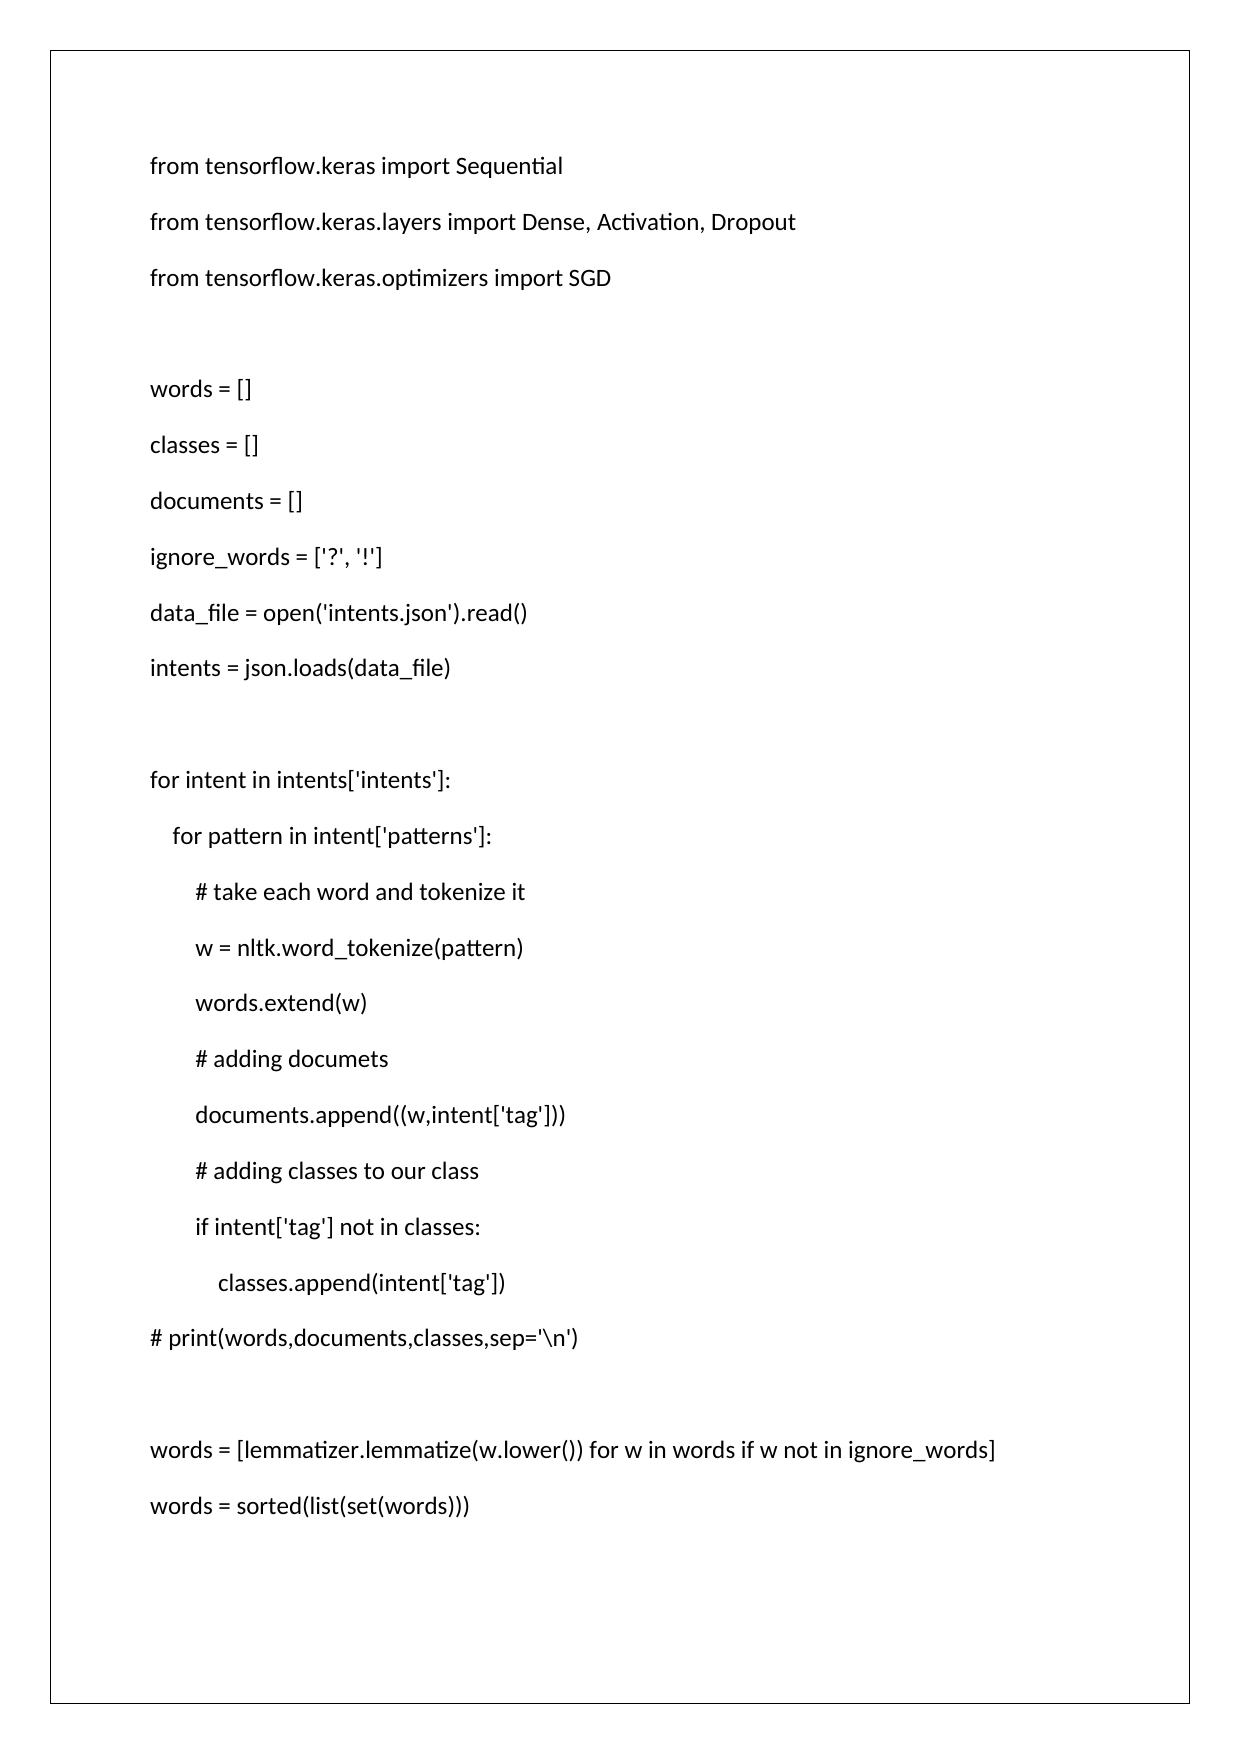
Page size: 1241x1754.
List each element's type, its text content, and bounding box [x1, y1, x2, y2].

text ignore_words = ['?', '!'] [150, 541, 1090, 571]
text words = [] [150, 373, 1090, 404]
text words.extend(w) [150, 987, 1090, 1018]
text # adding classes to our class [150, 1155, 1090, 1186]
text # adding documets [150, 1043, 1090, 1074]
text for intent in intents['intents']: [150, 764, 1090, 795]
text intents = json.loads(data_file) [150, 652, 1090, 683]
text if intent['tag'] not in classes: [150, 1211, 1090, 1241]
text documents.append((w,intent['tag'])) [150, 1099, 1090, 1130]
text classes = [] [150, 429, 1090, 460]
text # take each word and tokenize it [150, 876, 1090, 906]
text documents = [] [150, 485, 1090, 516]
text w = nltk.word_tokenize(pattern) [150, 932, 1090, 962]
text words = [lemmatizer.lemmatize(w.lower()) for w in words if w not in ignore_words] [150, 1434, 1090, 1465]
text from tensorflow.keras.layers import Dense, Activation, Dropout [150, 206, 1090, 236]
text from tensorflow.keras.optimizers import SGD [150, 262, 1090, 292]
text classes.append(intent['tag']) [150, 1267, 1090, 1297]
text # print(words,documents,classes,sep='\n') [150, 1322, 1090, 1353]
text data_file = open('intents.json').read() [150, 597, 1090, 627]
text from tensorflow.keras import Sequential [150, 150, 1090, 181]
text for pattern in intent['patterns']: [150, 820, 1090, 851]
text words = sorted(list(set(words))) [150, 1490, 1090, 1521]
